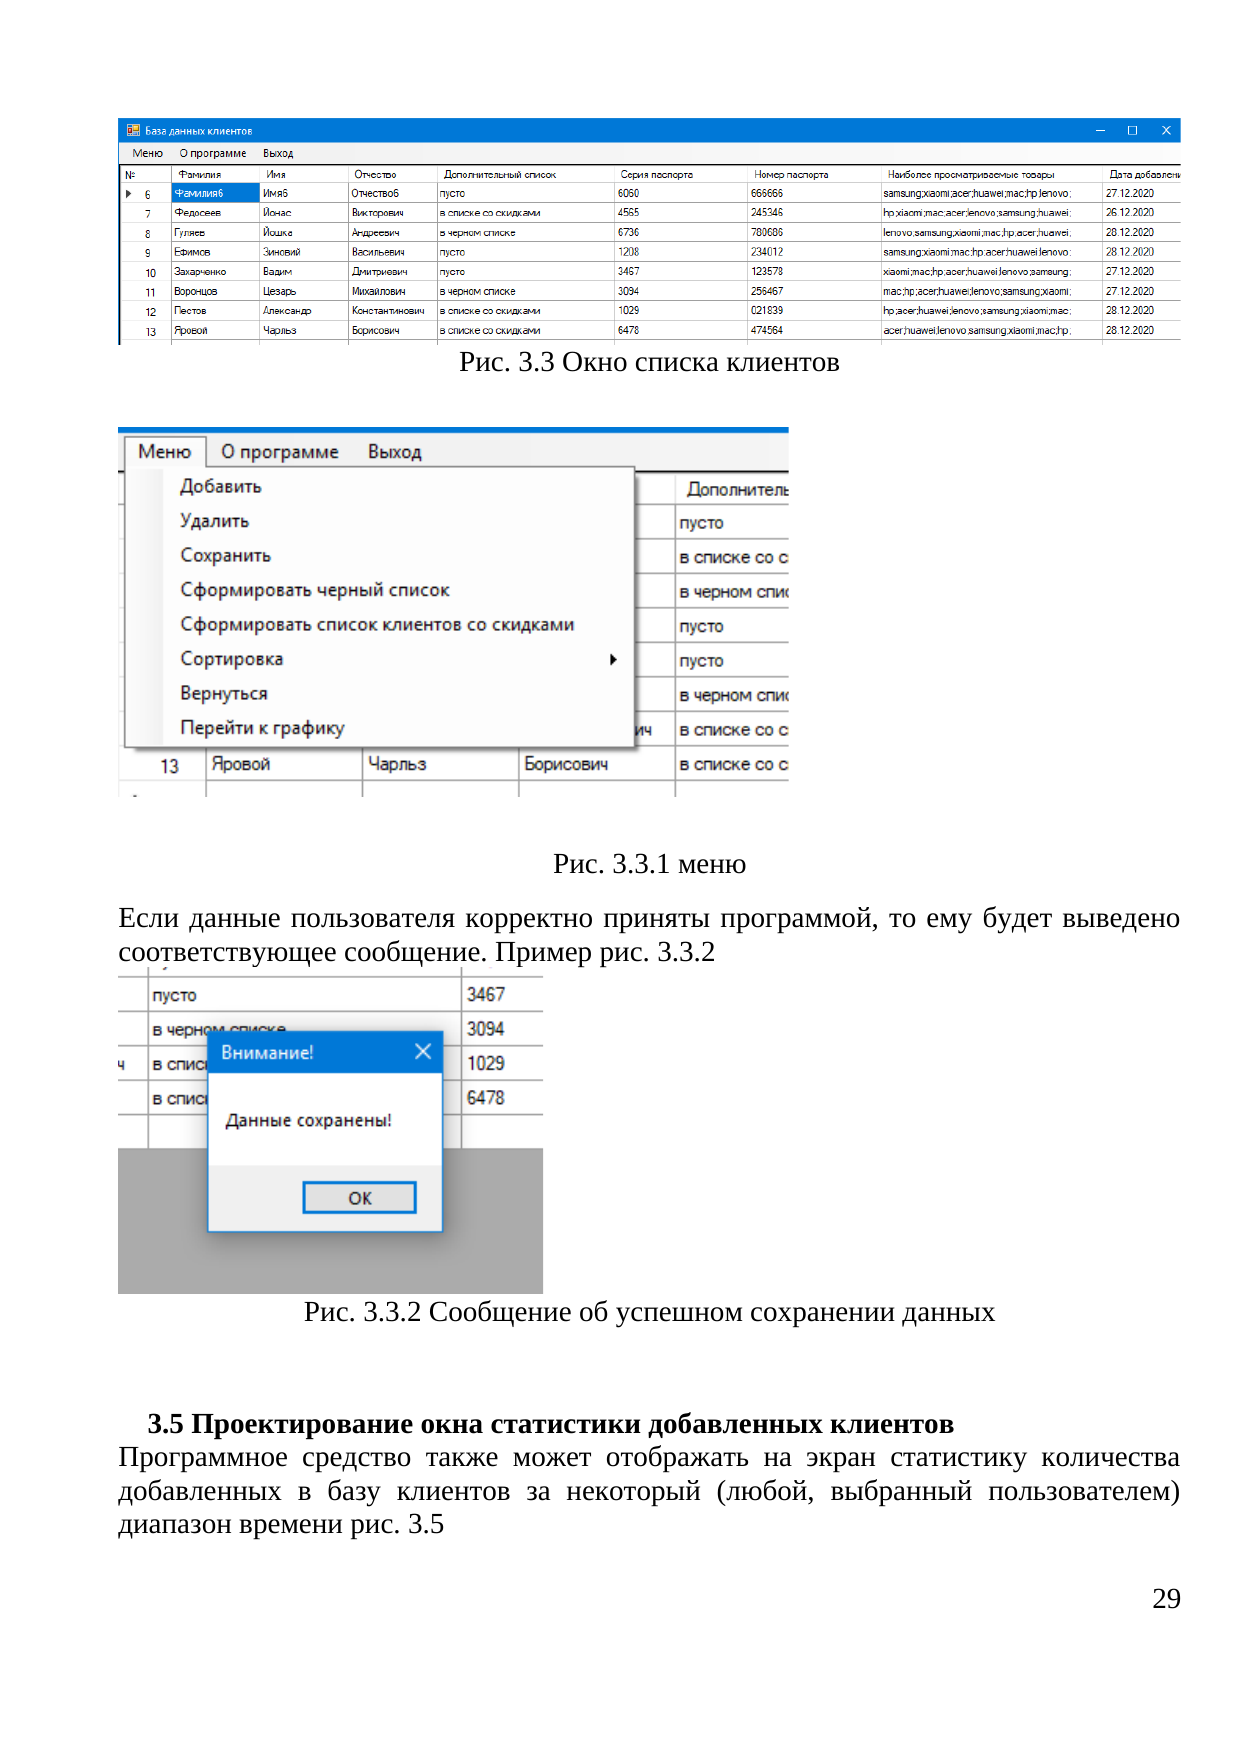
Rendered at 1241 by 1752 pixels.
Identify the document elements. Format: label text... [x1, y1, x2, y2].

text 3.5 Проектирование окна статистики добавленных клиентов [118, 1406, 1181, 1439]
text Если данные пользователя корректно приняты программой, то ему будет выведено соответствующее сообщение. Пример рис. 3.3.2 [118, 900, 1181, 967]
text Рис. 3.3 Окно списка клиентов [118, 345, 1181, 378]
text Рис. 3.3.2 Сообщение об успешном сохранении данных [118, 1294, 1181, 1327]
text Программное средство также может отображать на экран статистику количества добавленных в базу клиентов за некоторый (любой, выбранный пользователем) диапазон времени рис. 3.5 [118, 1439, 1181, 1540]
text Рис. 3.3.1 меню [118, 846, 1181, 879]
